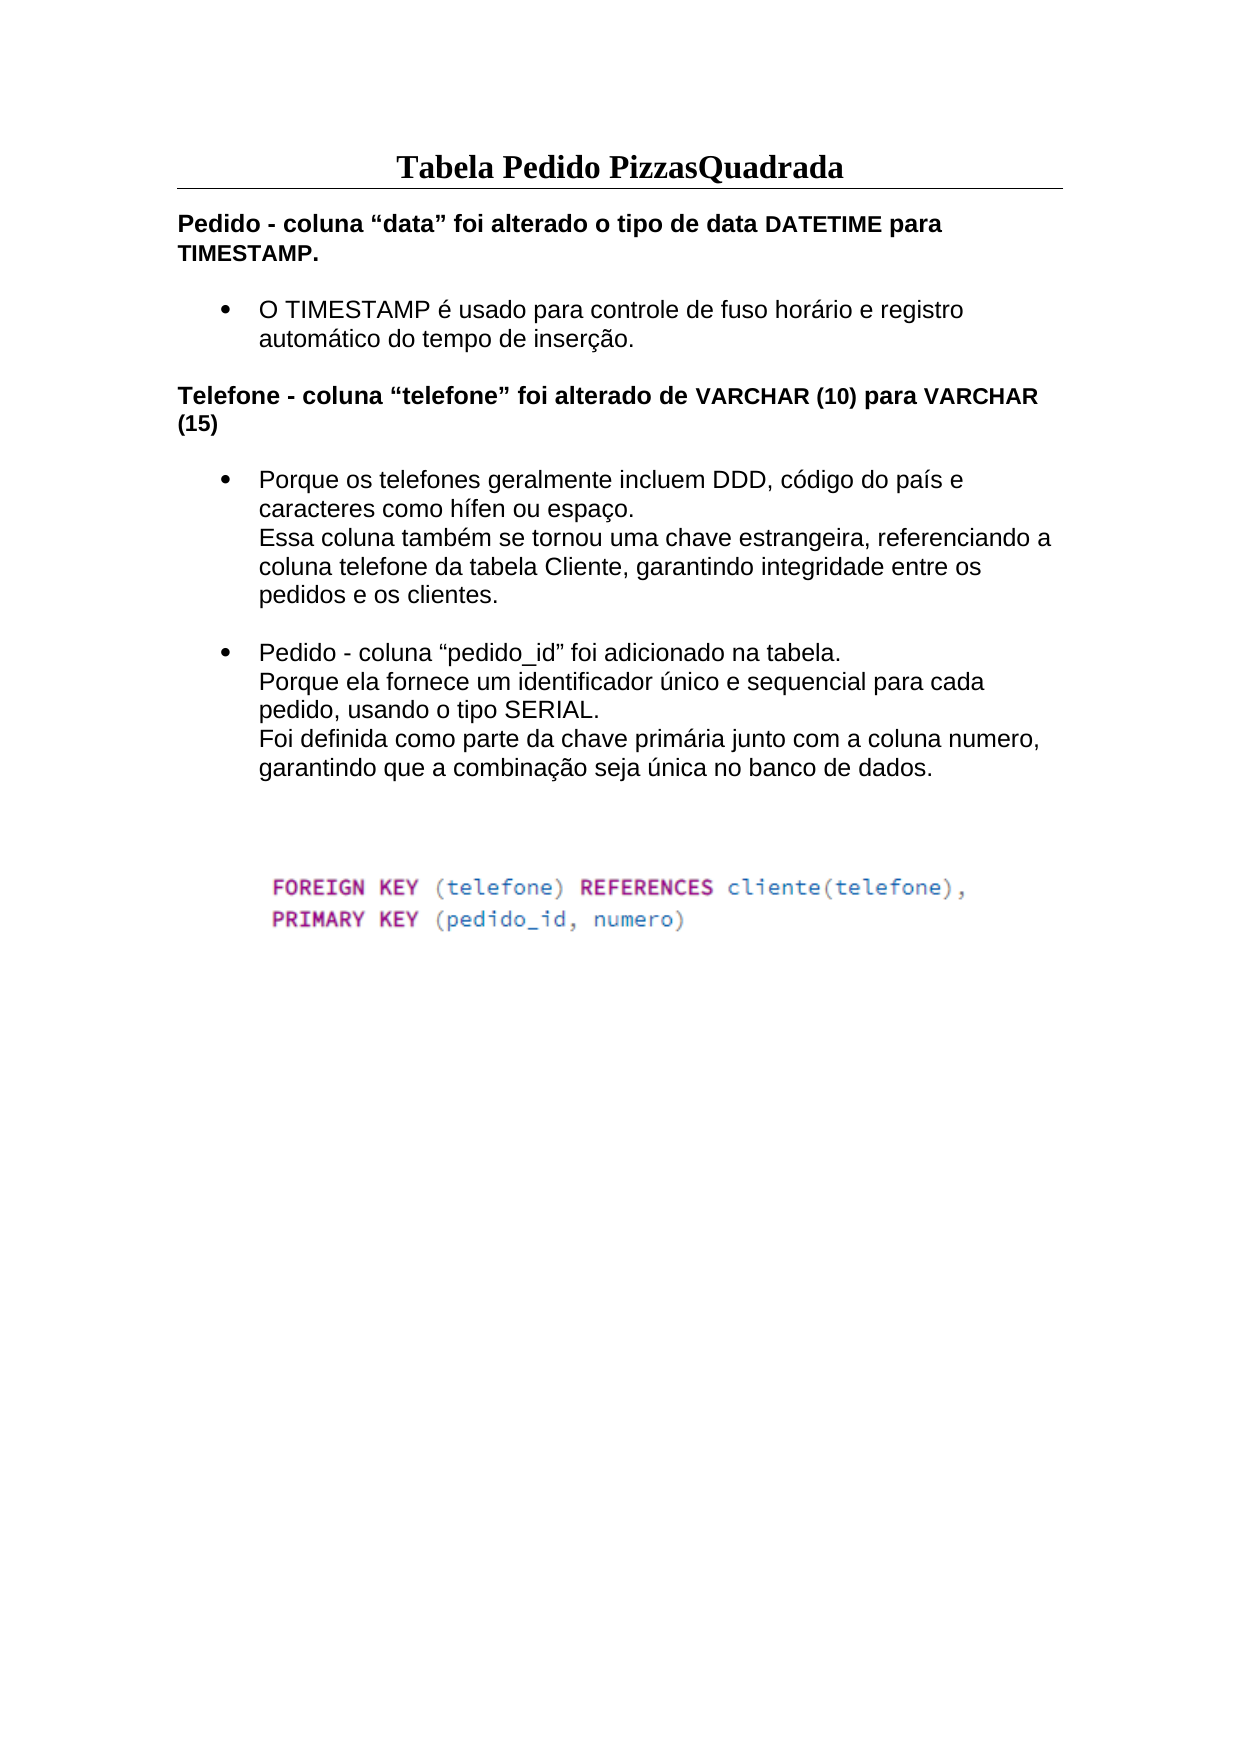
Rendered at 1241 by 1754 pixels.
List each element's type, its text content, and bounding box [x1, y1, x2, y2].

list Foi definida como parte da chave primária junto com a coluna numero, garantindo que a combinação seja única no banco de dados. [258, 724, 1063, 782]
text Telefone - coluna “telefone” foi alterado de VARCHAR (10) para VARCHAR (15) [177, 381, 1063, 436]
list Pedido - coluna “pedido_id” foi adicionado na tabela. [221, 638, 1063, 667]
list Porque os telefones geralmente incluem DDD, código do país e caracteres como hífen ou espaço. [221, 465, 1063, 523]
picture [259, 871, 981, 949]
list Porque ela fornece um identificador único e sequencial para cada pedido, usando o tipo SERIAL. [258, 667, 1063, 724]
text Tabela Pedido PizzasQuadrada [177, 148, 1063, 188]
list Essa coluna também se tornou uma chave estrangeira, referenciando a coluna telefone da tabela Cliente, garantindo integridade entre os pedidos e os clientes. [258, 523, 1063, 609]
text Pedido - coluna “data” foi alterado o tipo de data DATETIME para TIMESTAMP. [177, 209, 1063, 266]
list O TIMESTAMP é usado para controle de fuso horário e registro automático do tempo de inserção. [221, 295, 1063, 353]
